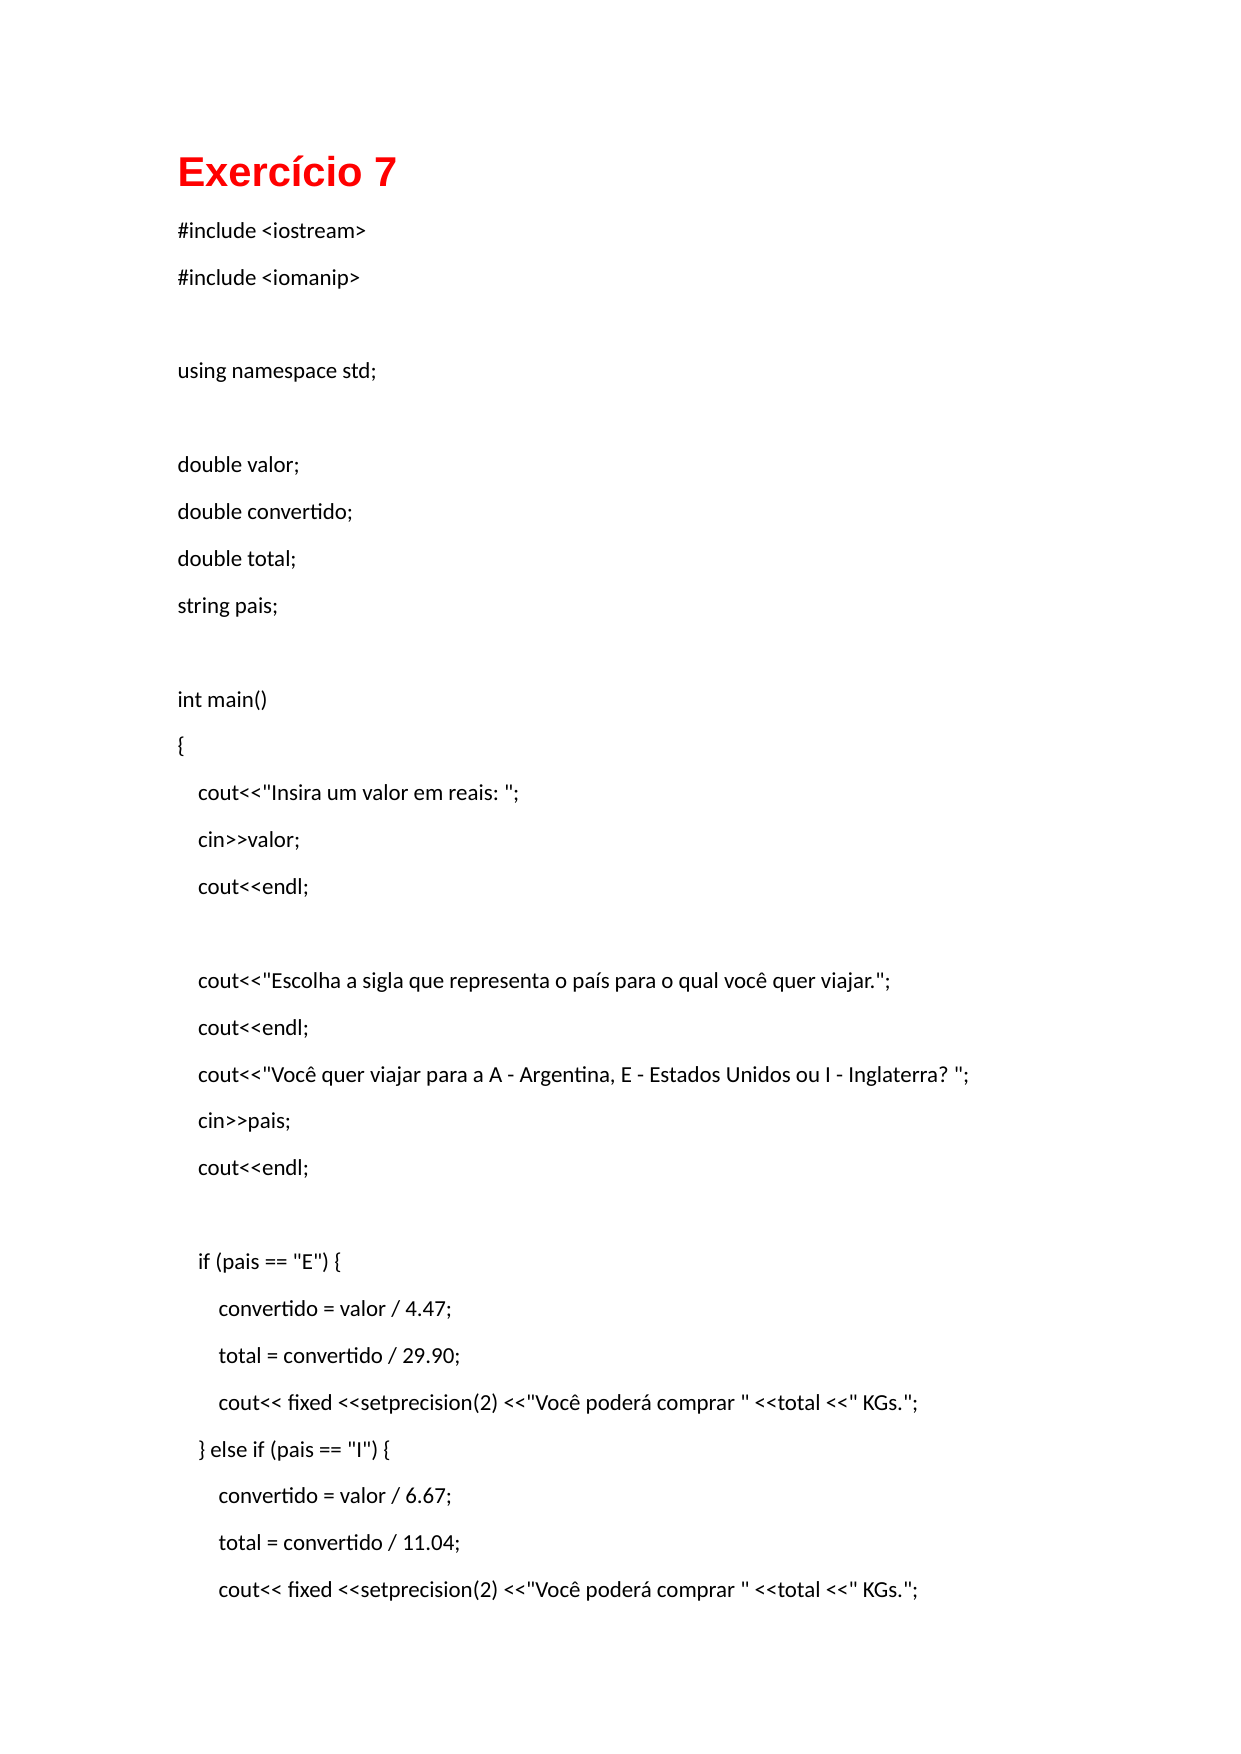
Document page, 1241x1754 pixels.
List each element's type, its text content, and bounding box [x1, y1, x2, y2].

text total = convertido / 29.90; [177, 1341, 1063, 1369]
text cout<<endl; [177, 872, 1063, 900]
text double valor; [177, 450, 1063, 478]
text total = convertido / 11.04; [177, 1528, 1063, 1556]
text double total; [177, 544, 1063, 572]
text using namespace std; [177, 357, 1063, 384]
text #include <iostream> [177, 216, 1063, 244]
text } else if (pais == "I") { [177, 1435, 1063, 1463]
text int main() [177, 685, 1063, 713]
text if (pais == "E") { [177, 1247, 1063, 1275]
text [177, 1575, 1063, 1603]
text cout<<"Escolha a sigla que representa o país para o qual você quer viajar."; [177, 966, 1063, 994]
text #include <iomanip> [177, 263, 1063, 291]
text string pais; [177, 591, 1063, 619]
text cout<<"Você quer viajar para a A - Argentina, E - Estados Unidos ou I - Inglaterra? "; [177, 1060, 1063, 1088]
text cin>>pais; [177, 1107, 1063, 1134]
text cout<< fixed <<setprecision(2) <<"Você poderá comprar " <<total <<" KGs."; [177, 1388, 1063, 1416]
text convertido = valor / 6.67; [177, 1482, 1063, 1509]
text Exercício 7 [177, 148, 1063, 196]
text cin>>valor; [177, 825, 1063, 853]
text convertido = valor / 4.47; [177, 1294, 1063, 1322]
text { [177, 732, 1063, 759]
text double convertido; [177, 497, 1063, 525]
text cout<<endl; [177, 1153, 1063, 1181]
text cout<<"Insira um valor em reais: "; [177, 778, 1063, 806]
text cout<<endl; [177, 1013, 1063, 1041]
